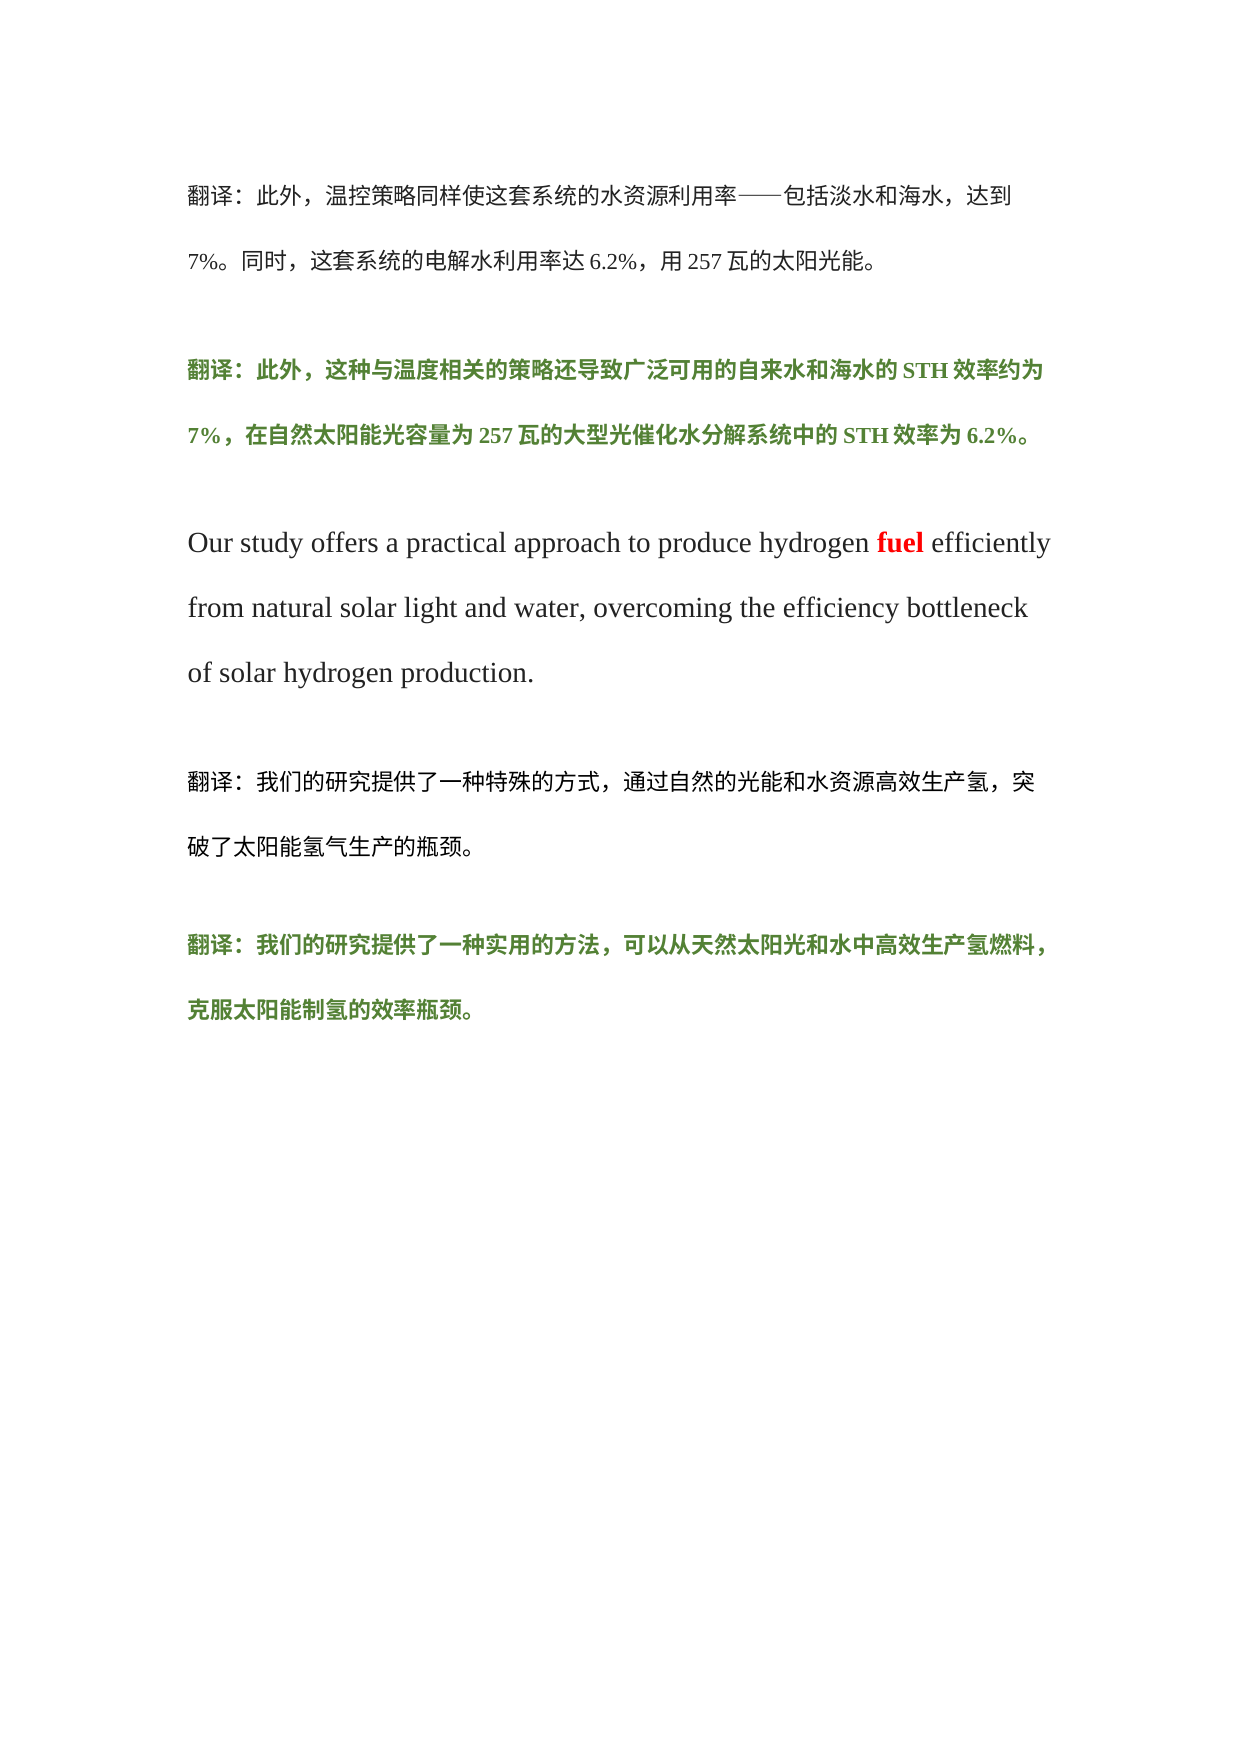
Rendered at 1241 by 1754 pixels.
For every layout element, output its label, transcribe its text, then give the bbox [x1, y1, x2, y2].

text 翻译：我们的研究提供了一种实用的方法，可以从天然太阳光和水中高效生产氢燃料，克服太阳能制氢的效率瓶颈。 [187, 911, 1053, 1041]
text 翻译：此外，温控策略同样使这套系统的水资源利用率——包括淡水和海水，达到7%。同时，这套系统的电解水利用率达6.2%，用257瓦的太阳光能。 [187, 162, 1053, 292]
text 翻译：我们的研究提供了一种特殊的方式，通过自然的光能和水资源高效生产氢，突破了太阳能氢气生产的瓶颈。 [187, 748, 1053, 878]
text 翻译：此外，这种与温度相关的策略还导致广泛可用的自来水和海水的STH效率约为7%，在自然太阳能光容量为257瓦的大型光催化水分解系统中的STH效率为6.2%。 [187, 336, 1053, 466]
text Our study offers a practical approach to produce hydrogen fuel efficiently from natural solar light and water, overcoming the efficiency bottleneck of solar hydrogen production. [187, 509, 1053, 704]
